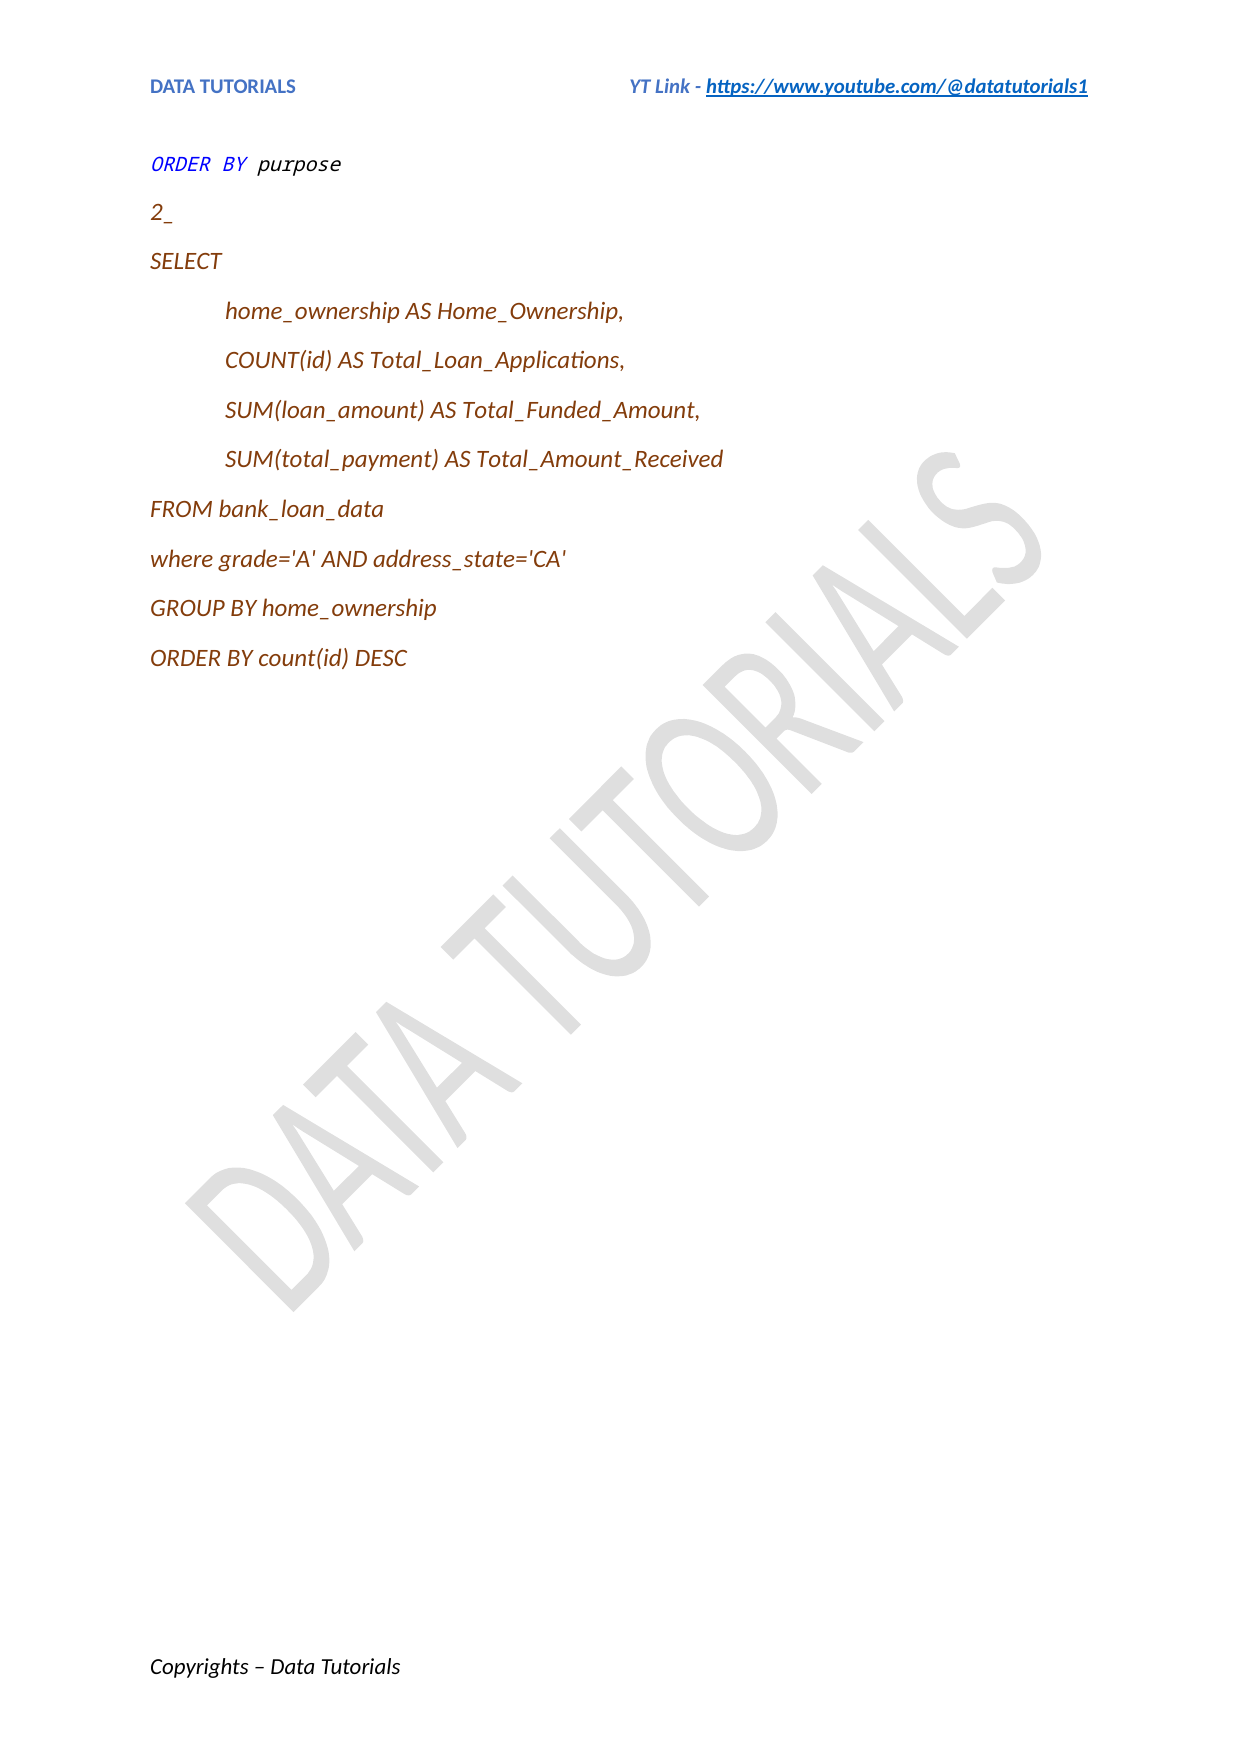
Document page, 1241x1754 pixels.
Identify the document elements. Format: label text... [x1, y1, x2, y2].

text FROM bank_loan_data [150, 493, 1090, 524]
text where grade='A' AND address_state='CA' [150, 543, 1090, 573]
text ORDER BY purpose [150, 150, 1090, 177]
text home_ownership AS Home_Ownership, [150, 295, 1090, 325]
text ORDER BY count(id) DESC [150, 642, 1090, 672]
text 2_ [150, 196, 1090, 226]
text GROUP BY home_ownership [150, 592, 1090, 623]
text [150, 444, 1090, 474]
text SELECT [150, 245, 1090, 276]
text COUNT(id) AS Total_Loan_Applications, [150, 344, 1090, 375]
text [150, 394, 1090, 424]
